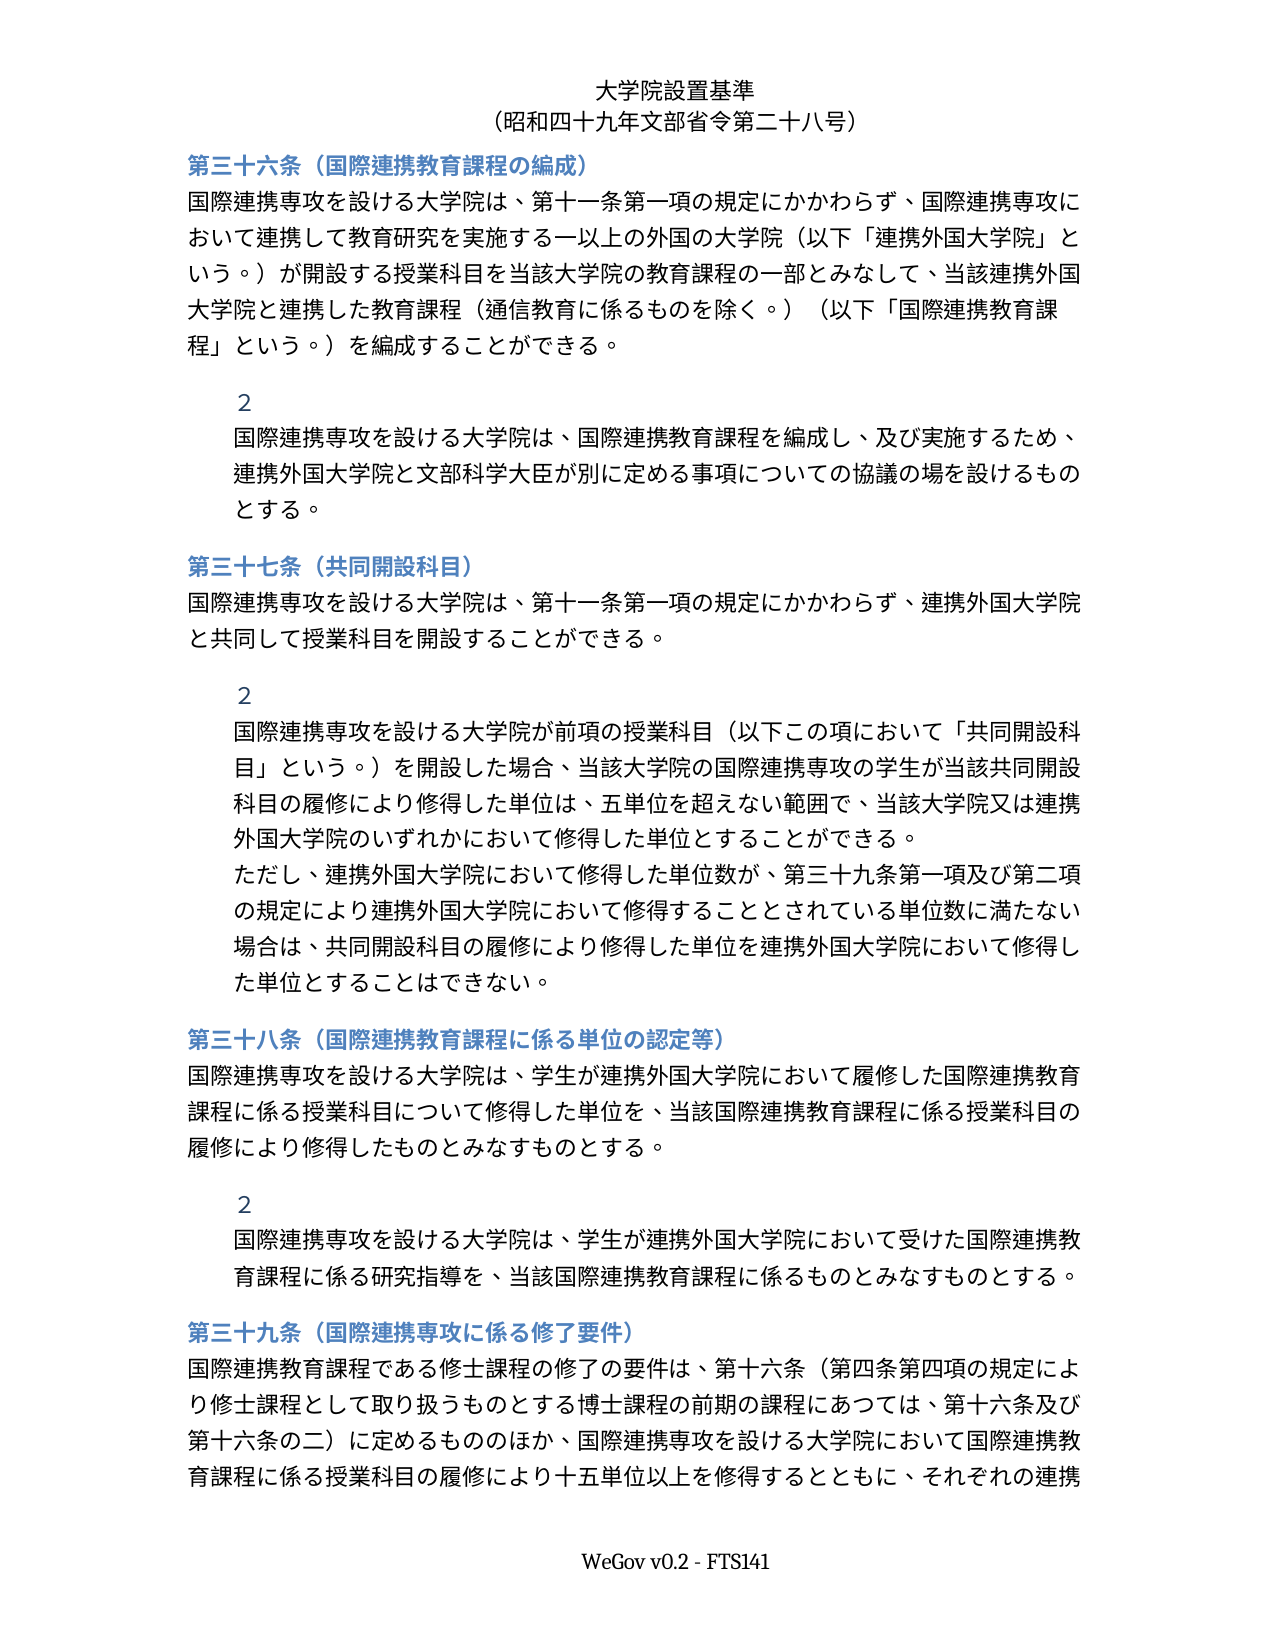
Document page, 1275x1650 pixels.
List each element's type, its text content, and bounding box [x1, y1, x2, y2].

subtitle 第三十六条（国際連携教育課程の編成） [187, 150, 1087, 181]
subtitle 第三十七条（共同開設科目） [187, 551, 1087, 582]
subtitle ２ [233, 680, 1087, 711]
subtitle 第三十八条（国際連携教育課程に係る単位の認定等） [187, 1024, 1087, 1055]
subtitle ２ [233, 386, 1087, 418]
subtitle 第三十九条（国際連携専攻に係る修了要件） [187, 1317, 1087, 1348]
text 国際連携専攻を設ける大学院は、学生が連携外国大学院において受けた国際連携教育課程に係る研究指導を、当該国際連携教育課程に係るものとみなすものとする。 [233, 1224, 1087, 1292]
text 国際連携専攻を設ける大学院は、学生が連携外国大学院において履修した国際連携教育課程に係る授業科目について修得した単位を、当該国際連携教育課程に係る授業科目の履修により修得したものとみなすものとする。 [187, 1060, 1087, 1163]
text 国際連携専攻を設ける大学院は、第十一条第一項の規定にかかわらず、連携外国大学院と共同して授業科目を開設することができる。 [187, 587, 1087, 654]
subtitle ２ [233, 1188, 1087, 1220]
text 国際連携専攻を設ける大学院は、第十一条第一項の規定にかかわらず、国際連携専攻において連携して教育研究を実施する一以上の外国の大学院（以下「連携外国大学院」という。）が開設する授業科目を当該大学院の教育課程の一部とみなして、当該連携外国大学院と連携した教育課程（通信教育に係るものを除く。）（以下「国際連携教育課程」という。）を編成することができる。 [187, 186, 1087, 361]
text 国際連携専攻を設ける大学院は、国際連携教育課程を編成し、及び実施するため、連携外国大学院と文部科学大臣が別に定める事項についての協議の場を設けるものとする。 [233, 422, 1087, 526]
text 国際連携専攻を設ける大学院が前項の授業科目（以下この項において「共同開設科目」という。）を開設した場合、当該大学院の国際連携専攻の学生が当該共同開設科目の履修により修得した単位は、五単位を超えない範囲で、当該大学院又は連携外国大学院のいずれかにおいて修得した単位とすることができる。 ただし、連携外国大学院において修得した単位数が、第三十九条第一項及び第二項の規定により連携外国大学院において修得することとされている単位数に満たない場合は、共同開設科目の履修により修得した単位を連携外国大学院において修得した単位とすることはできない。 [233, 716, 1087, 998]
